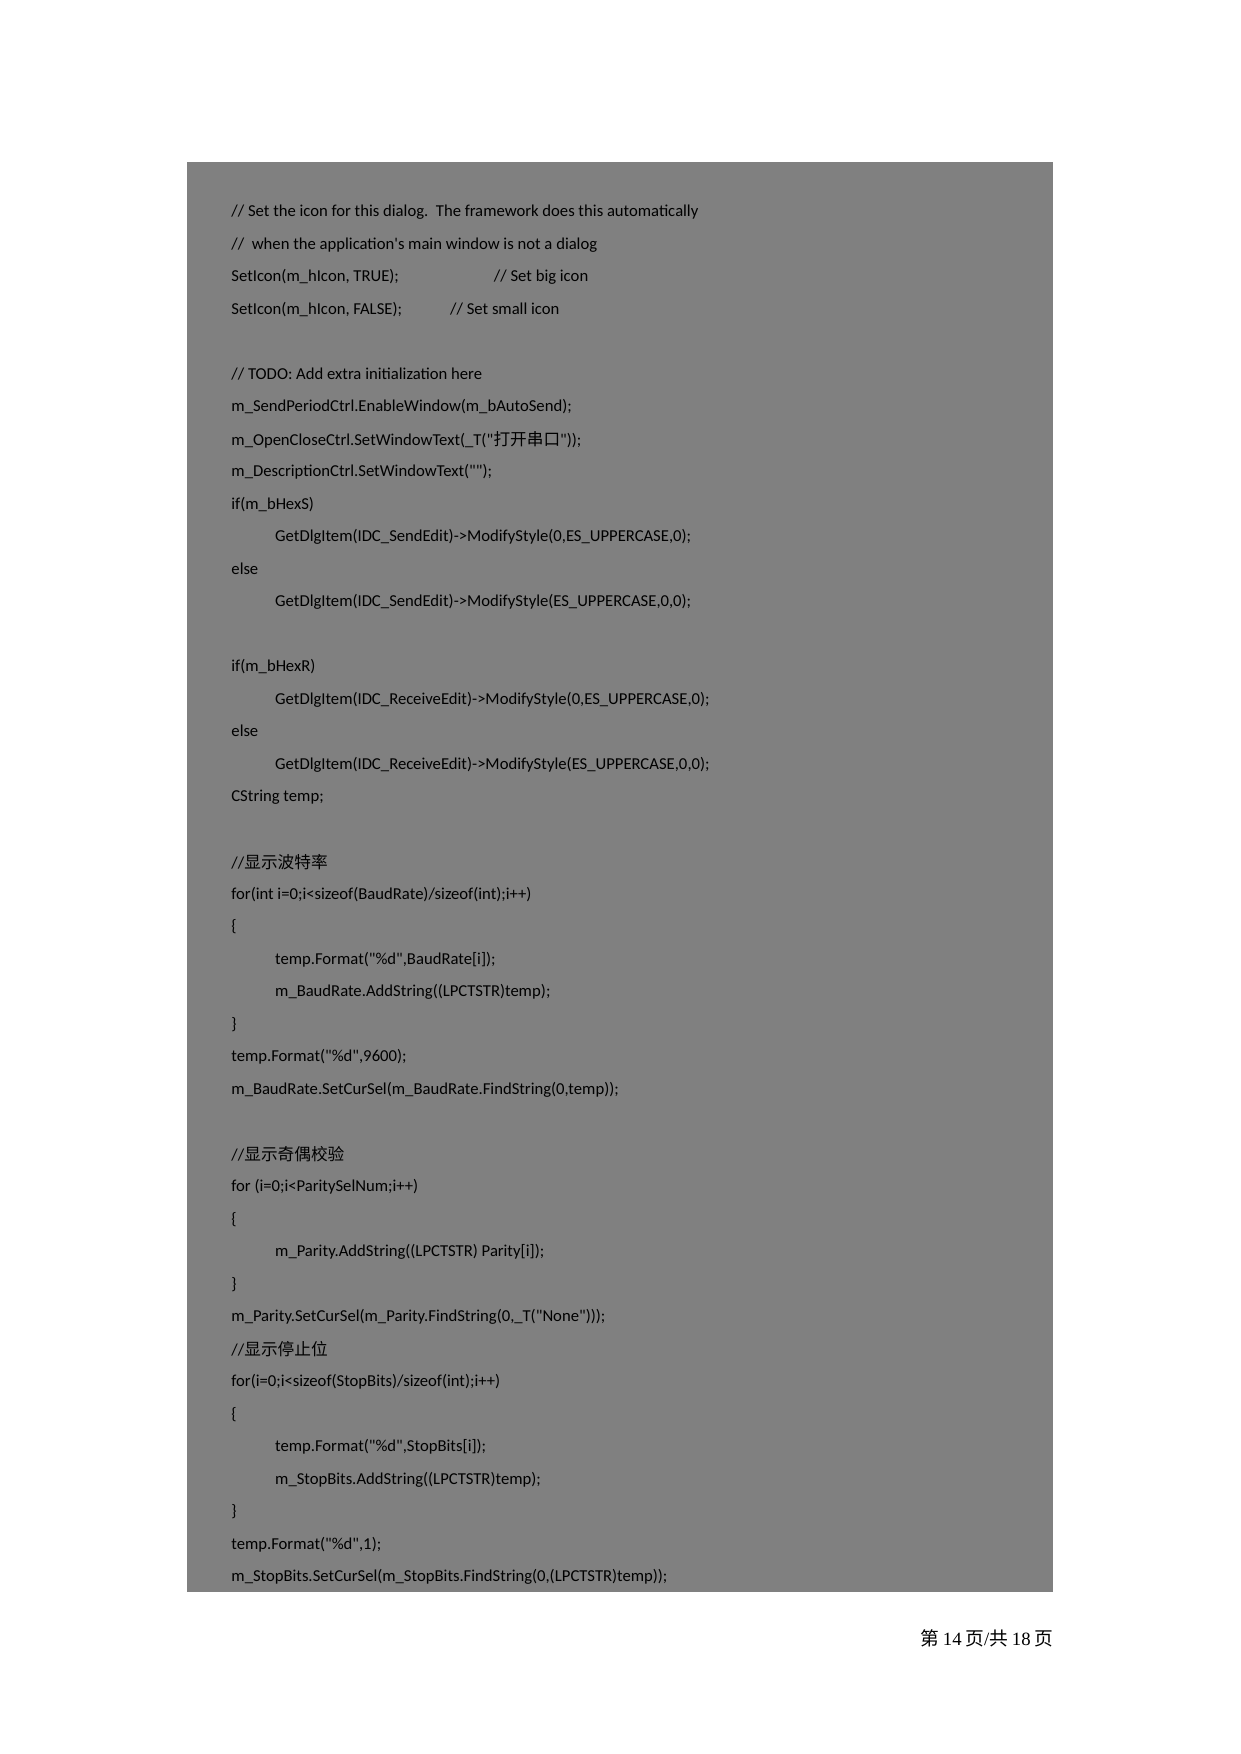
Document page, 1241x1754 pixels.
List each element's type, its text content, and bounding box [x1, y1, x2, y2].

text m_SendPeriodCtrl.EnableWindow(m_bAutoSend); [187, 389, 1053, 422]
text //显示波特率 [187, 844, 1053, 877]
text SetIcon(m_hIcon, FALSE); // Set small icon [187, 292, 1053, 324]
text temp.Format("%d",9600); [187, 1039, 1053, 1072]
text m_BaudRate.AddString((LPCTSTR)temp); [187, 974, 1053, 1007]
text m_BaudRate.SetCurSel(m_BaudRate.FindString(0,temp)); [187, 1072, 1053, 1104]
text for(i=0;i<sizeof(StopBits)/sizeof(int);i++) [187, 1364, 1053, 1397]
text GetDlgItem(IDC_SendEdit)->ModifyStyle(ES_UPPERCASE,0,0); [187, 584, 1053, 617]
text GetDlgItem(IDC_ReceiveEdit)->ModifyStyle(ES_UPPERCASE,0,0); [187, 747, 1053, 779]
text // when the application's main window is not a dialog [187, 227, 1053, 259]
text temp.Format("%d",StopBits[i]); [187, 1429, 1053, 1462]
text if(m_bHexS) [187, 487, 1053, 519]
text else [187, 552, 1053, 584]
text m_StopBits.SetCurSel(m_StopBits.FindString(0,(LPCTSTR)temp)); [187, 1559, 1053, 1592]
text } [187, 1267, 1053, 1299]
text temp.Format("%d",BaudRate[i]); [187, 942, 1053, 974]
text SetIcon(m_hIcon, TRUE); // Set big icon [187, 259, 1053, 292]
text GetDlgItem(IDC_SendEdit)->ModifyStyle(0,ES_UPPERCASE,0); [187, 519, 1053, 552]
text m_Parity.AddString((LPCTSTR) Parity[i]); [187, 1234, 1053, 1267]
text // TODO: Add extra initialization here [187, 357, 1053, 389]
text for(int i=0;i<sizeof(BaudRate)/sizeof(int);i++) [187, 877, 1053, 909]
text } [187, 1007, 1053, 1039]
text //显示奇偶校验 [187, 1137, 1053, 1169]
text m_DescriptionCtrl.SetWindowText(""); [187, 454, 1053, 487]
text { [187, 1397, 1053, 1429]
text { [187, 909, 1053, 942]
text CString temp; [187, 779, 1053, 812]
text } [187, 1494, 1053, 1527]
text if(m_bHexR) [187, 649, 1053, 682]
text temp.Format("%d",1); [187, 1527, 1053, 1559]
text // Set the icon for this dialog. The framework does this automatically [187, 194, 1053, 227]
text { [187, 1202, 1053, 1234]
text //显示停止位 [187, 1332, 1053, 1364]
text for (i=0;i<ParitySelNum;i++) [187, 1169, 1053, 1202]
text m_Parity.SetCurSel(m_Parity.FindString(0,_T("None"))); [187, 1299, 1053, 1332]
text GetDlgItem(IDC_ReceiveEdit)->ModifyStyle(0,ES_UPPERCASE,0); [187, 682, 1053, 714]
text m_OpenCloseCtrl.SetWindowText(_T("打开串口")); [187, 422, 1053, 454]
text else [187, 714, 1053, 747]
text m_StopBits.AddString((LPCTSTR)temp); [187, 1462, 1053, 1494]
